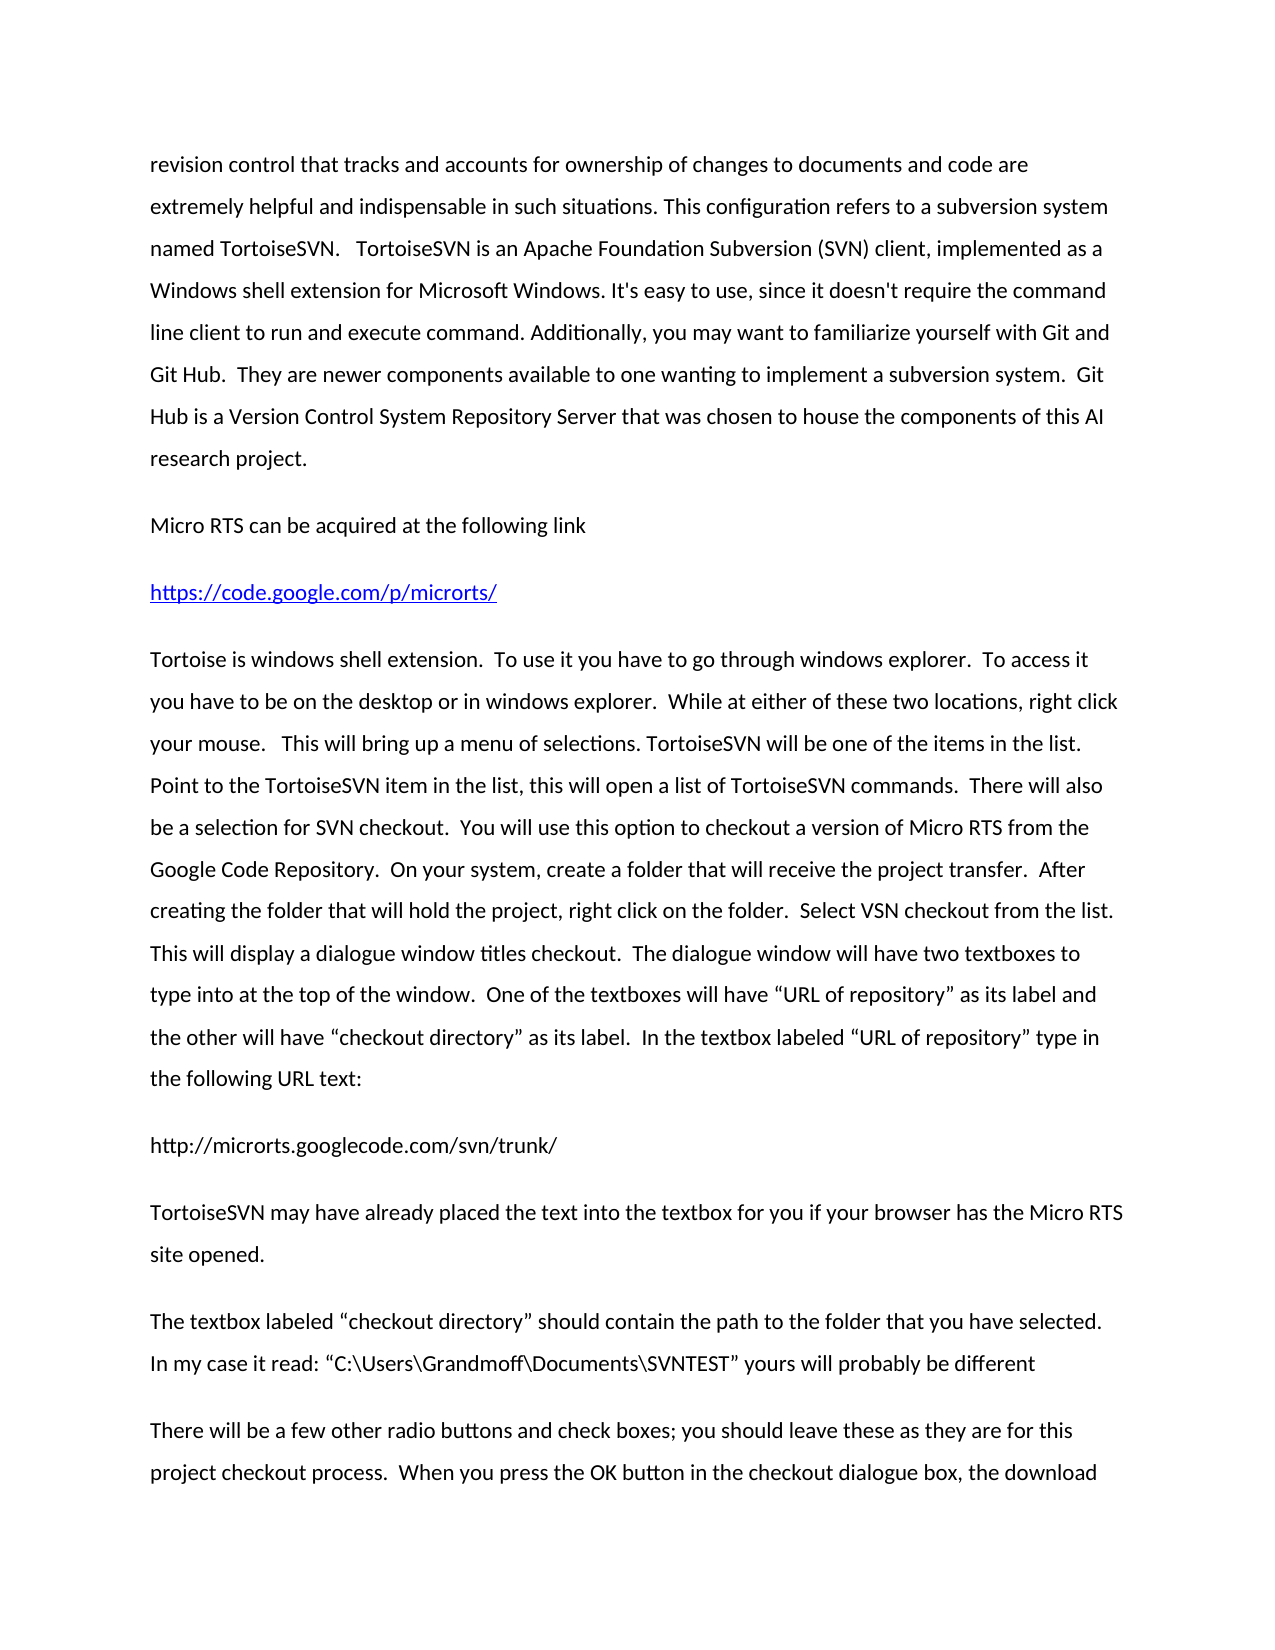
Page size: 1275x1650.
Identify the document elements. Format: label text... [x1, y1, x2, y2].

text Micro RTS can be acquired at the following link [150, 511, 1125, 539]
text https://code.google.com/p/microrts/ [150, 578, 1125, 606]
text Tortoise is windows shell extension. To use it you have to go through windows explorer. To access it you have to be on the desktop or in windows explorer. While at either of these two locations, right click your mouse. This will bring up a menu of selections. TortoiseSVN will be one of the items in the list. Point to the TortoiseSVN item in the list, this will open a list of TortoiseSVN commands. There will also be a selection for SVN checkout. You will use this option to checkout a version of Micro RTS from the Google Code Repository. On your system, create a folder that will receive the project transfer. After creating the folder that will hold the project, right click on the folder. Select VSN checkout from the list. This will display a dialogue window titles checkout. The dialogue window will have two textboxes to type into at the top of the window. One of the textboxes will have “URL of repository” as its label and the other will have “checkout directory” as its label. In the textbox labeled “URL of repository” type in the following URL text: [150, 645, 1125, 1093]
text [150, 1416, 1125, 1486]
text http://microrts.googlecode.com/svn/trunk/ [150, 1132, 1125, 1159]
text The textbox labeled “checkout directory” should contain the path to the folder that you have selected. In my case it read: “C:\Users\Grandmoff\Documents\SVNTEST” yours will probably be different [150, 1307, 1125, 1377]
text TortoiseSVN may have already placed the text into the textbox for you if your browser has the Micro RTS site opened. [150, 1198, 1125, 1268]
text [150, 150, 1125, 472]
